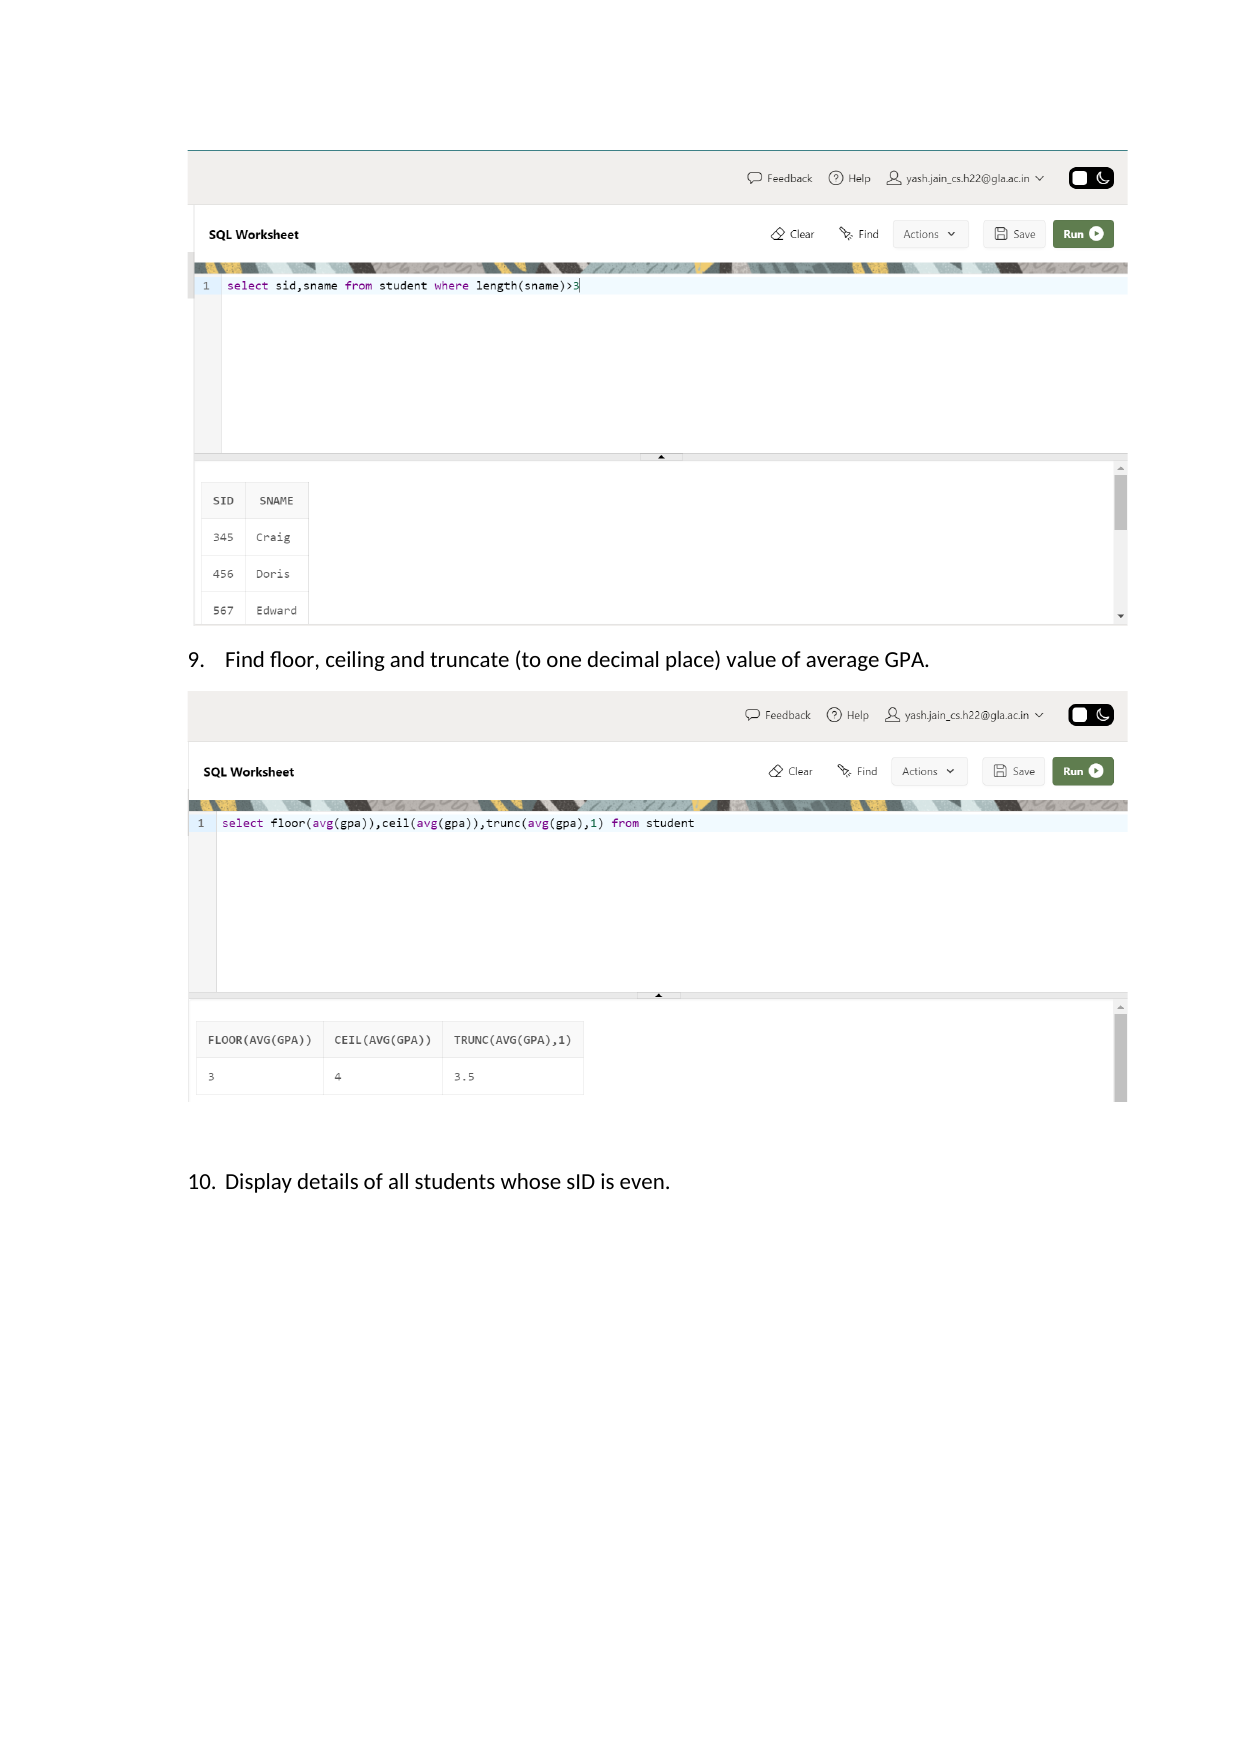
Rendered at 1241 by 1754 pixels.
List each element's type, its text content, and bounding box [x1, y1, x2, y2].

picture [187, 150, 1128, 626]
list Display details of all students whose sID is even. [187, 1167, 1090, 1195]
list Find floor, ceiling and truncate (to one decimal place) value of average GPA. [187, 645, 1090, 673]
picture [187, 691, 1128, 1102]
